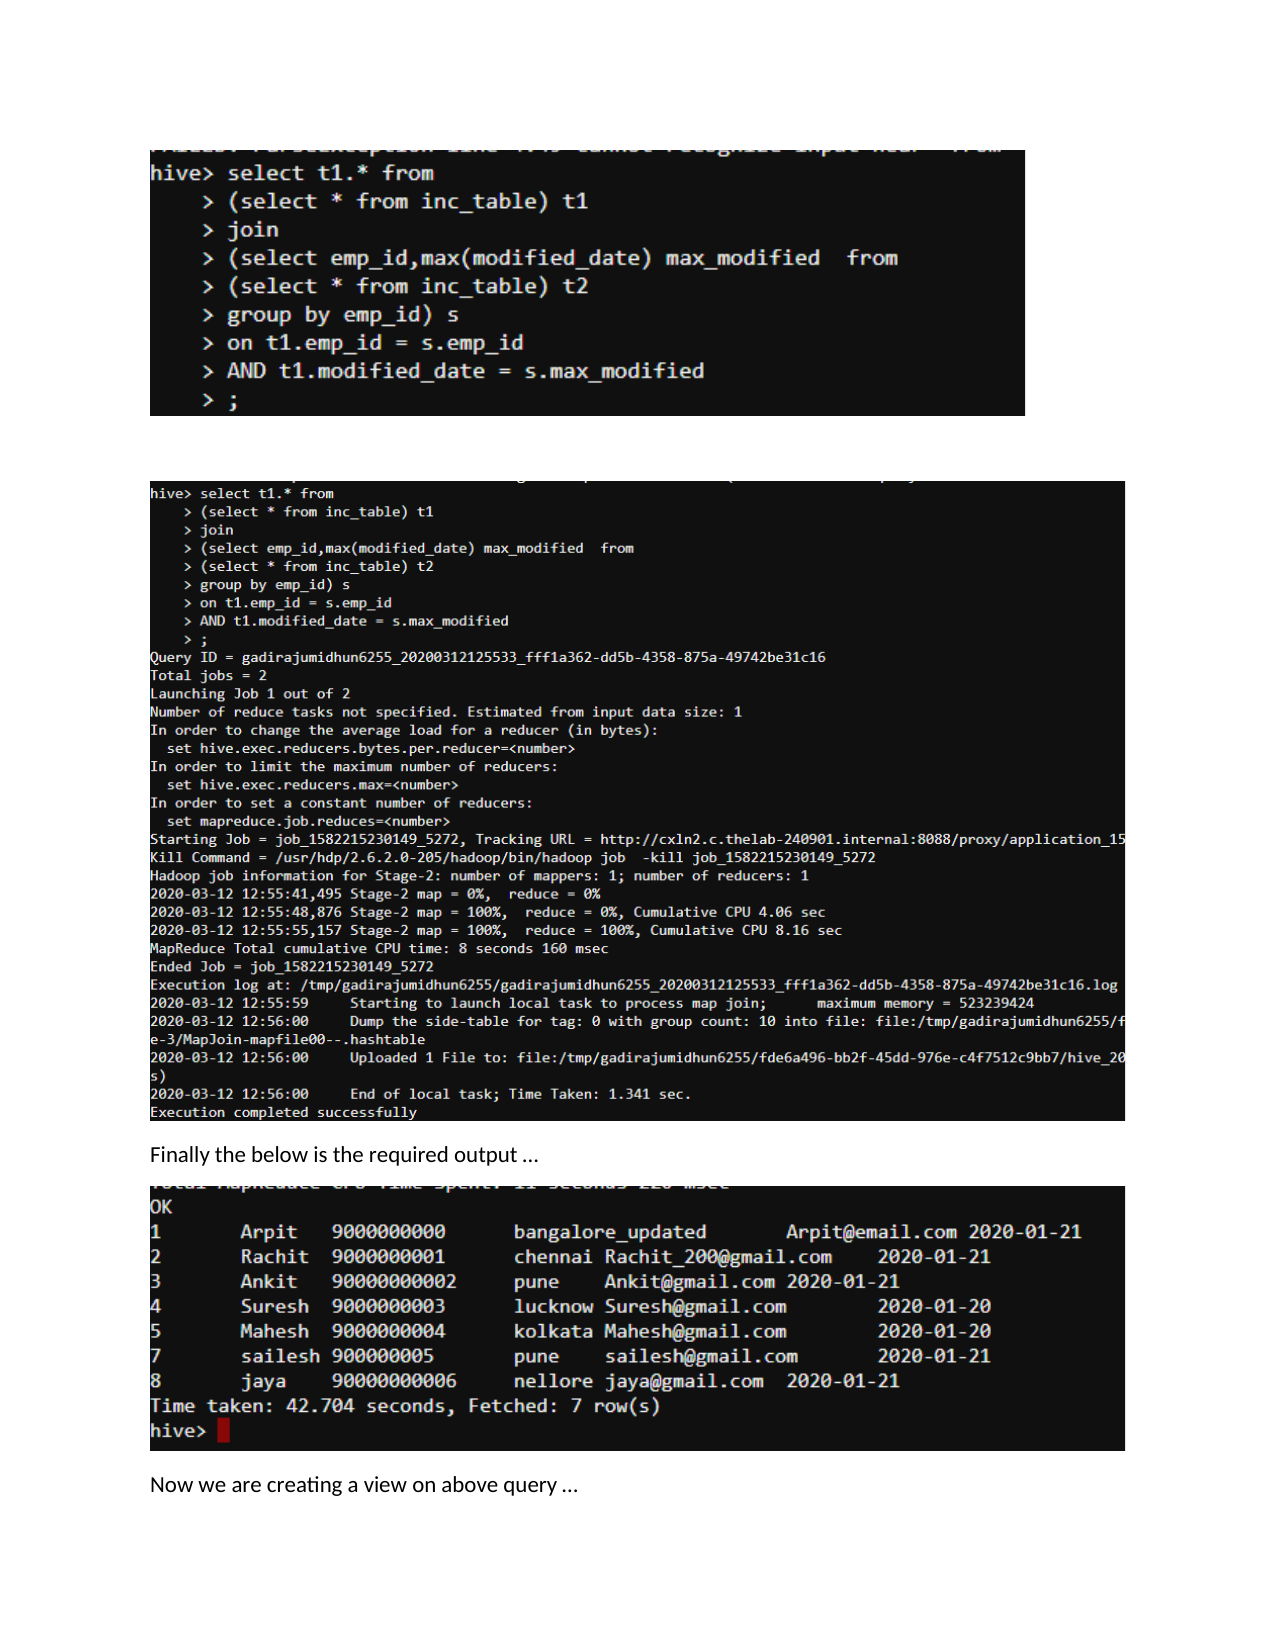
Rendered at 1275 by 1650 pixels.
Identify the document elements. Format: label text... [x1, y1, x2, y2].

picture [150, 1186, 1125, 1451]
picture [150, 150, 1025, 416]
picture [150, 481, 1125, 1121]
text Now we are creating a view on above query … [150, 1470, 1125, 1498]
text Finally the below is the required output … [150, 1140, 1125, 1168]
